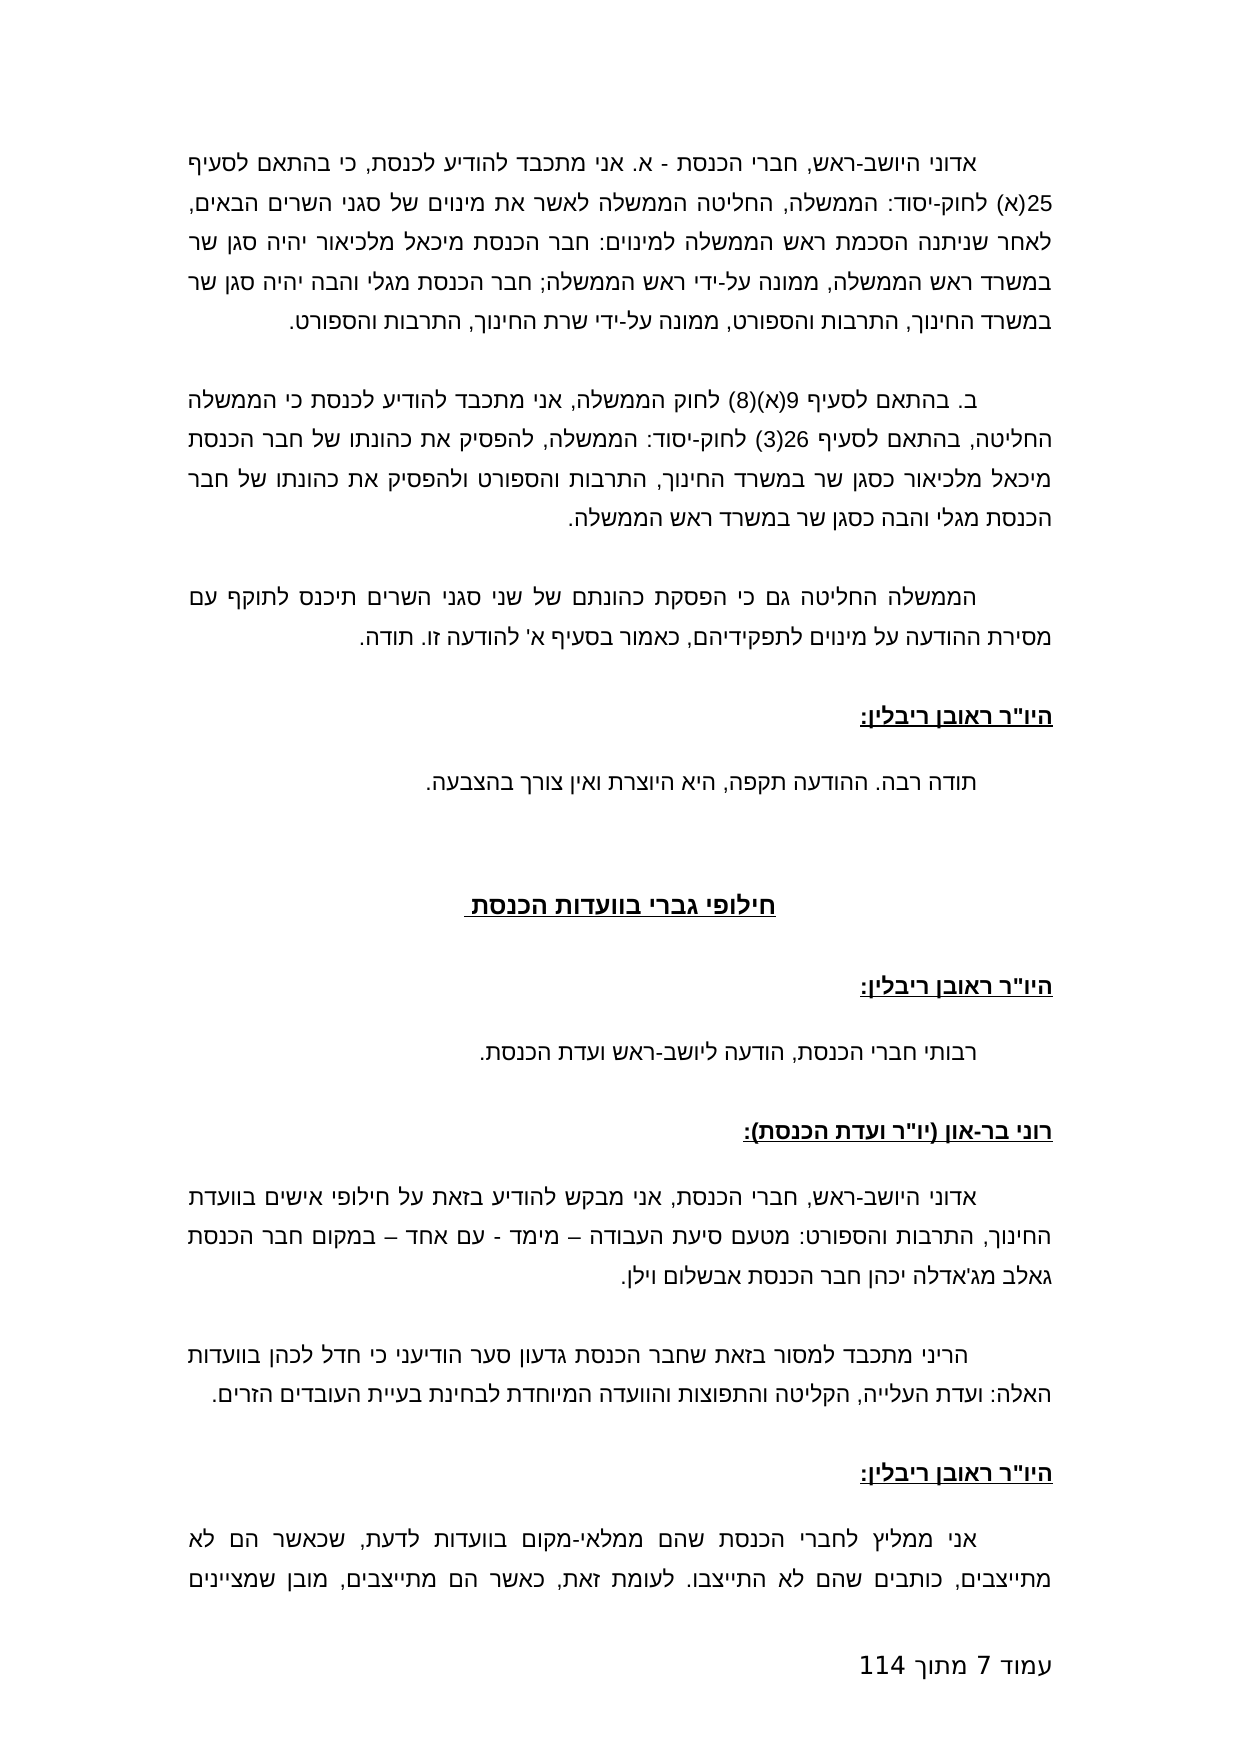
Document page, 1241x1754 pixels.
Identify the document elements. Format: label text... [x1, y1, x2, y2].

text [187, 1526, 1053, 1592]
text אדוני היושב-ראש, חברי הכנסת, אני מבקש להודיע בזאת על חילופי אישים בוועדת החינוך, התרבות והספורט: מטעם סיעת העבודה – מימד - עם אחד – במקום חבר הכנסת גאלב מג'אדלה יכהן חבר הכנסת אבשלום וילן. [187, 1184, 1053, 1289]
text הריני מתכבד למסור בזאת שחבר הכנסת גדעון סער הודיעני כי חדל לכהן בוועדות האלה: ועדת העלייה, הקליטה והתפוצות והוועדה המיוחדת לבחינת בעיית העובדים הזרים. [187, 1342, 1053, 1408]
text רבותי חברי הכנסת, הודעה ליושב-ראש ועדת הכנסת. [187, 1039, 1053, 1065]
text חילופי גברי בוועדות הכנסת [187, 891, 1053, 919]
text תודה רבה. ההודעה תקפה, היא היוצרת ואין צורך בהצבעה. [187, 768, 1053, 795]
text רוני בר-און (יו"ר ועדת הכנסת): [187, 1118, 1053, 1144]
text ב. בהתאם לסעיף 9(א)(8) לחוק הממשלה, אני מתכבד להודיע לכנסת כי הממשלה החליטה, בהתאם לסעיף 26(3) לחוק-יסוד: הממשלה, להפסיק את כהונתו של חבר הכנסת מיכאל מלכיאור כסגן שר במשרד החינוך, התרבות והספורט ולהפסיק את כהונתו של חבר הכנסת מגלי והבה כסגן שר במשרד ראש הממשלה. [187, 387, 1053, 532]
text היו"ר ראובן ריבלין: [187, 1460, 1053, 1487]
text הממשלה החליטה גם כי הפסקת כהונתם של שני סגני השרים תיכנס לתוקף עם מסירת ההודעה על מינוים לתפקידיהם, כאמור בסעיף א' להודעה זו. תודה. [187, 584, 1053, 650]
text אדוני היושב-ראש, חברי הכנסת - א. אני מתכבד להודיע לכנסת, כי בהתאם לסעיף 25(א) לחוק-יסוד: הממשלה, החליטה הממשלה לאשר את מינוים של סגני השרים הבאים, לאחר שניתנה הסכמת ראש הממשלה למינוים: חבר הכנסת מיכאל מלכיאור יהיה סגן שר במשרד ראש הממשלה, ממונה על-ידי ראש הממשלה; חבר הכנסת מגלי והבה יהיה סגן שר במשרד החינוך, התרבות והספורט, ממונה על-ידי שרת החינוך, התרבות והספורט. [187, 150, 1053, 334]
text היו"ר ראובן ריבלין: [187, 973, 1053, 999]
text היו"ר ראובן ריבלין: [187, 703, 1053, 729]
